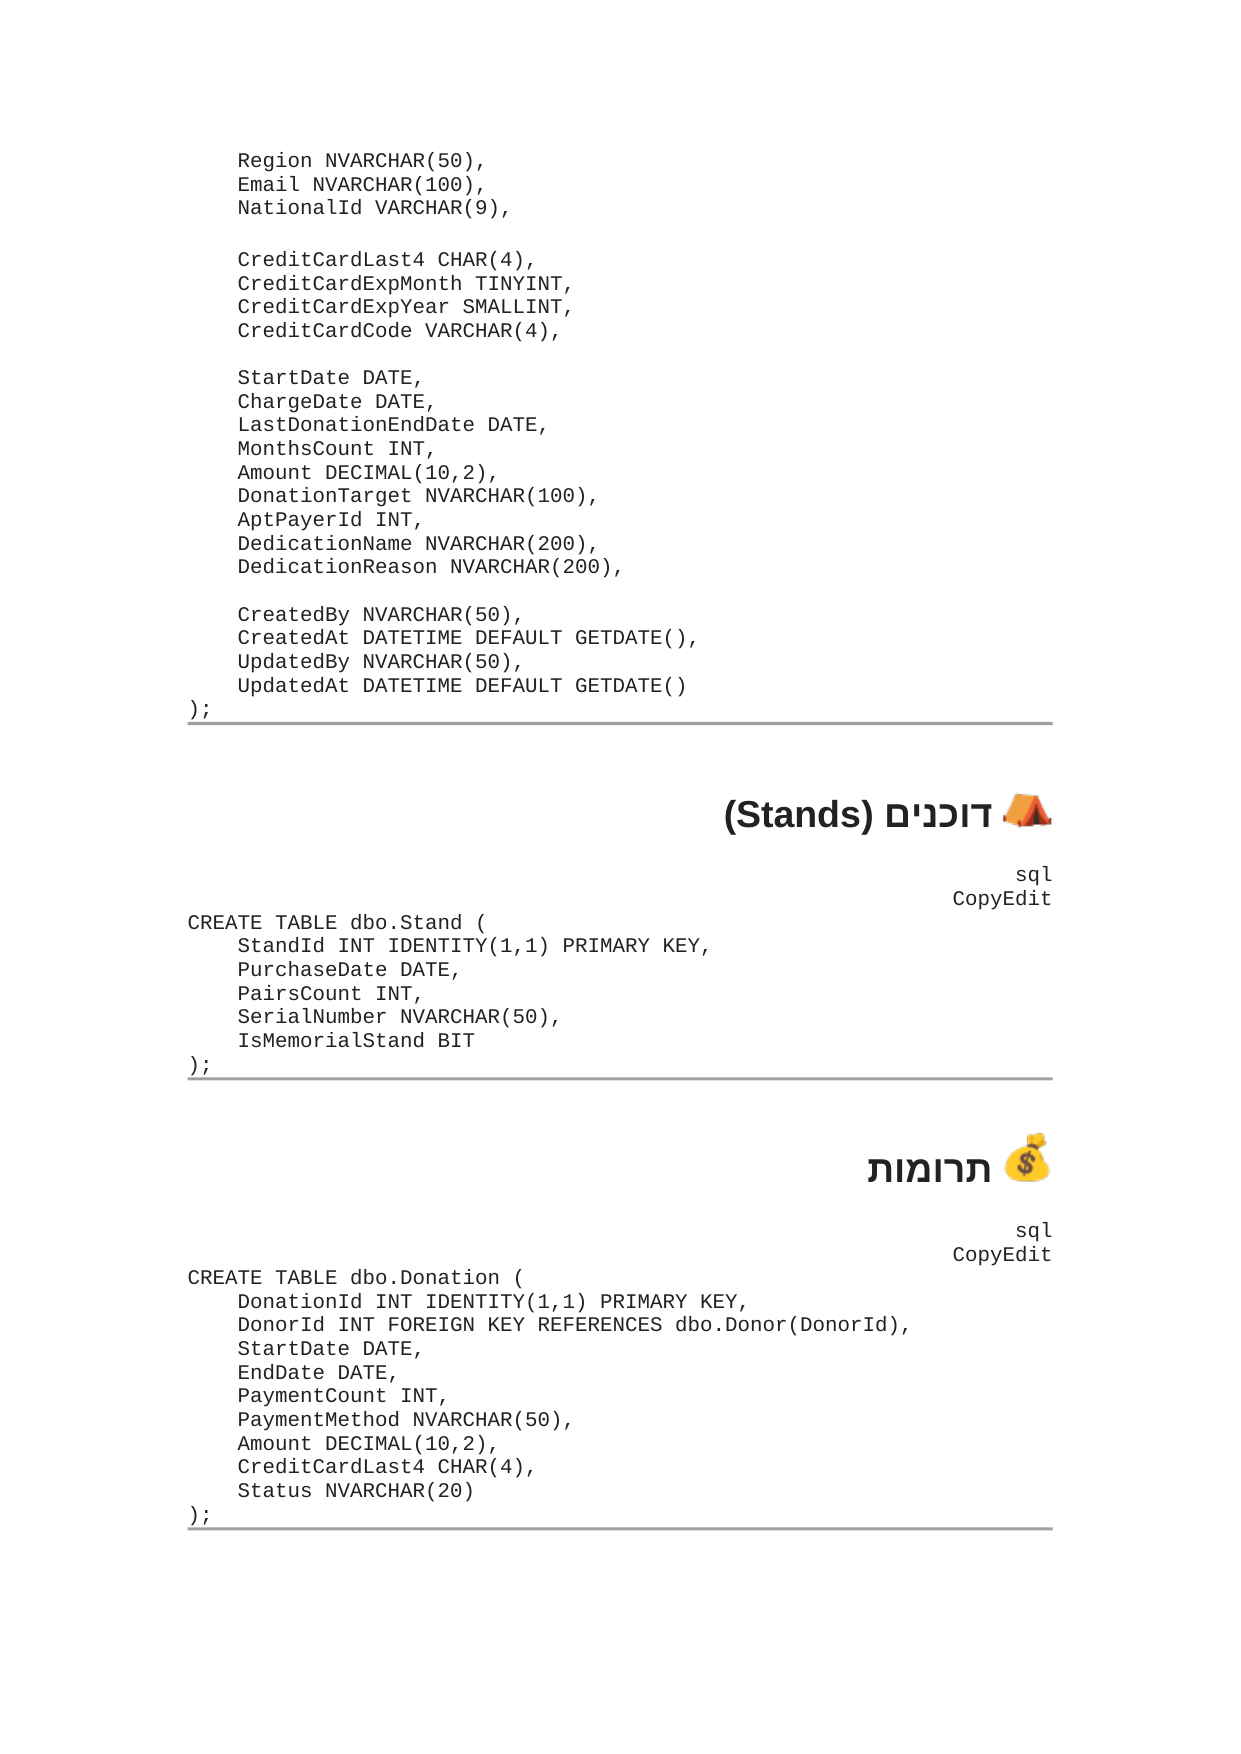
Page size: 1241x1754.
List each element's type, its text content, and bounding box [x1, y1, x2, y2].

text Region NVARCHAR(50), [187, 150, 1053, 174]
text CREATE TABLE dbo.Stand ( [187, 912, 1053, 935]
text PaymentCount INT, [187, 1385, 1053, 1409]
text ); [187, 1504, 1053, 1527]
text DedicationName NVARCHAR(200), [187, 533, 1053, 556]
text Email NVARCHAR(100), [187, 174, 1053, 197]
text CreditCardExpYear SMALLINT, [187, 296, 1053, 320]
text Amount DECIMAL(10,2), [187, 462, 1053, 485]
text AptPayerId INT, [187, 509, 1053, 533]
picture [1002, 777, 1053, 828]
text PairsCount INT, [187, 983, 1053, 1006]
text UpdatedBy NVARCHAR(50), [187, 651, 1053, 674]
text DonationTarget NVARCHAR(100), [187, 485, 1053, 509]
text Amount DECIMAL(10,2), [187, 1433, 1053, 1456]
text ChargeDate DATE, [187, 391, 1053, 414]
text CopyEdit [187, 888, 1053, 912]
text EndDate DATE, [187, 1362, 1053, 1385]
text UpdatedAt DATETIME DEFAULT GETDATE() [187, 674, 1053, 698]
text CreditCardLast4 CHAR(4), [187, 249, 1053, 273]
text דוכנים (Stands) [187, 777, 1053, 835]
text Status NVARCHAR(20) [187, 1480, 1053, 1504]
text DonationId INT IDENTITY(1,1) PRIMARY KEY, [187, 1291, 1053, 1314]
text MonthsCount INT, [187, 438, 1053, 462]
text CreditCardExpMonth TINYINT, [187, 273, 1053, 296]
text ); [187, 698, 1053, 721]
text תרומות [187, 1133, 1053, 1191]
picture [1002, 1132, 1053, 1183]
text SerialNumber NVARCHAR(50), [187, 1006, 1053, 1030]
text StandId INT IDENTITY(1,1) PRIMARY KEY, [187, 935, 1053, 959]
text PurchaseDate DATE, [187, 959, 1053, 983]
text IsMemorialStand BIT [187, 1030, 1053, 1054]
text CopyEdit [187, 1243, 1053, 1267]
text CreditCardCode VARCHAR(4), [187, 320, 1053, 343]
text DedicationReason NVARCHAR(200), [187, 556, 1053, 580]
text CreatedBy NVARCHAR(50), [187, 604, 1053, 627]
text CreatedAt DATETIME DEFAULT GETDATE(), [187, 627, 1053, 651]
text CREATE TABLE dbo.Donation ( [187, 1267, 1053, 1291]
text ); [187, 1054, 1053, 1077]
text PaymentMethod NVARCHAR(50), [187, 1409, 1053, 1433]
text NationalId VARCHAR(9), [187, 197, 1053, 221]
text DonorId INT FOREIGN KEY REFERENCES dbo.Donor(DonorId), [187, 1314, 1053, 1338]
text StartDate DATE, [187, 1338, 1053, 1362]
text sql [187, 864, 1053, 888]
text LastDonationEndDate DATE, [187, 414, 1053, 438]
text StartDate DATE, [187, 367, 1053, 391]
text CreditCardLast4 CHAR(4), [187, 1456, 1053, 1480]
text sql [187, 1220, 1053, 1243]
